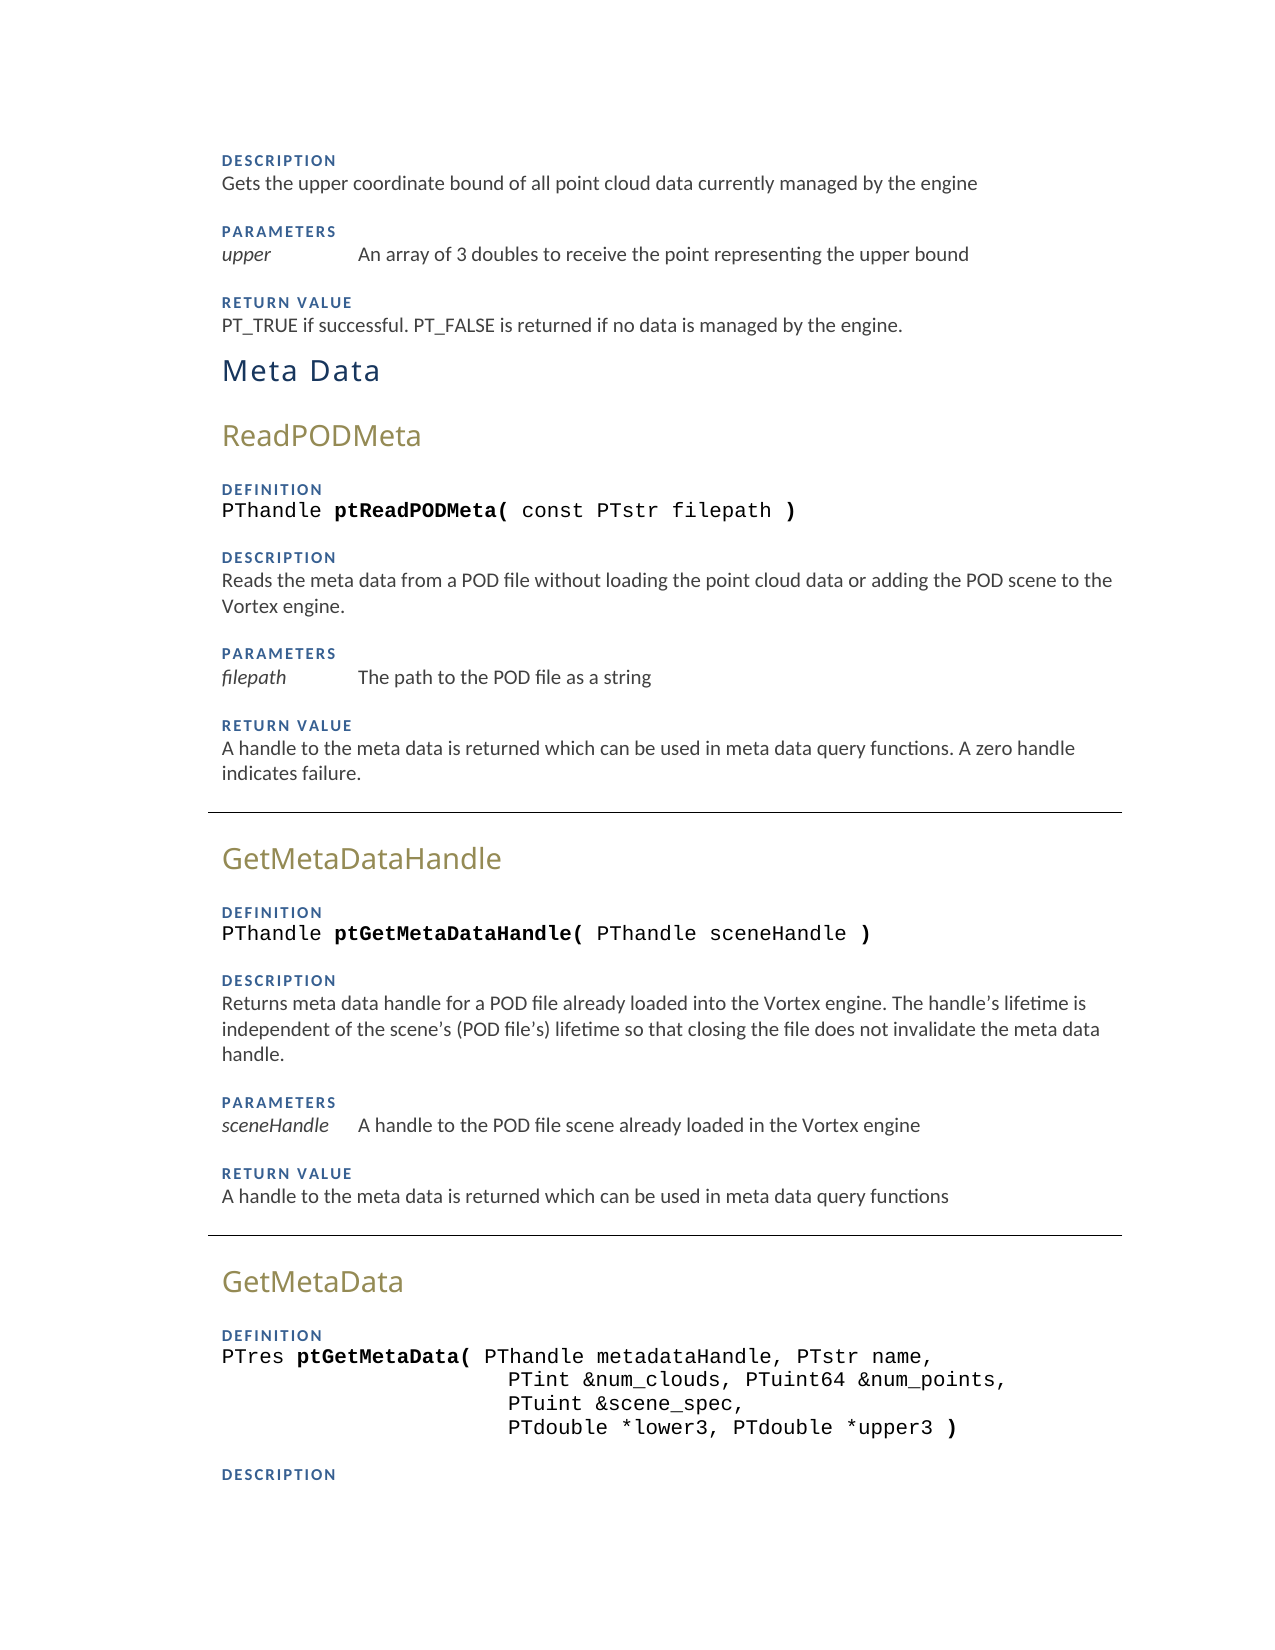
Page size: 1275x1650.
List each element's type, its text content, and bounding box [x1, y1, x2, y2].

text Return Value A handle to the meta data is returned which can be used in meta data query functions [222, 1163, 1122, 1209]
text Returns meta data handle for a POD file already loaded into the Vortex engine. The handle’s lifetime is independent of the scene’s (POD file’s) lifetime so that closing the file does not invalidate the meta data handle. [222, 990, 1122, 1067]
text dEFINITION [147, 902, 1122, 923]
text ReadPODMeta [222, 415, 1122, 455]
text Parameters sceneHandle A handle to the POD file scene already loaded in the Vortex engine [222, 1092, 1122, 1138]
text PTres ptGetMetaData( PThandle metadataHandle, PTstr name, [147, 1346, 1122, 1369]
text Parameters filepath The path to the POD file as a string [222, 644, 1122, 715]
text dEFINITION [147, 479, 1122, 500]
text Description [147, 547, 1122, 567]
text Return Value A handle to the meta data is returned which can be used in meta data query functions. A zero handle indicates failure. [222, 715, 1122, 786]
text PTdouble *lower3, PTdouble *upper3 ) [433, 1417, 1122, 1440]
subtitle Meta Data [222, 351, 1122, 390]
text GetMetaData [222, 1261, 1122, 1301]
text Reads the meta data from a POD file without loading the point cloud data or adding the POD scene to the Vortex engine. [222, 567, 1122, 618]
text PThandle ptReadPODMeta( const PTstr filepath ) [147, 500, 1122, 523]
text Description [147, 1464, 1122, 1484]
text PThandle ptGetMetaDataHandle( PThandle sceneHandle ) [147, 923, 1122, 946]
text Return Value PT_TRUE if successful. PT_FALSE is returned if no data is managed by the engine. [222, 292, 1122, 338]
text PTuint &scene_spec, [433, 1393, 1122, 1417]
text GetMetaDataHandle [222, 838, 1122, 878]
text Description [147, 970, 1122, 990]
text PTint &num_clouds, PTuint64 &num_points, [433, 1369, 1122, 1393]
text Gets the upper coordinate bound of all point cloud data currently managed by the engine [222, 170, 1122, 196]
text Description [147, 150, 1122, 170]
text dEFINITION [147, 1326, 1122, 1346]
text Parameters upper An array of 3 doubles to receive the point representing the upper bound [222, 221, 1122, 292]
